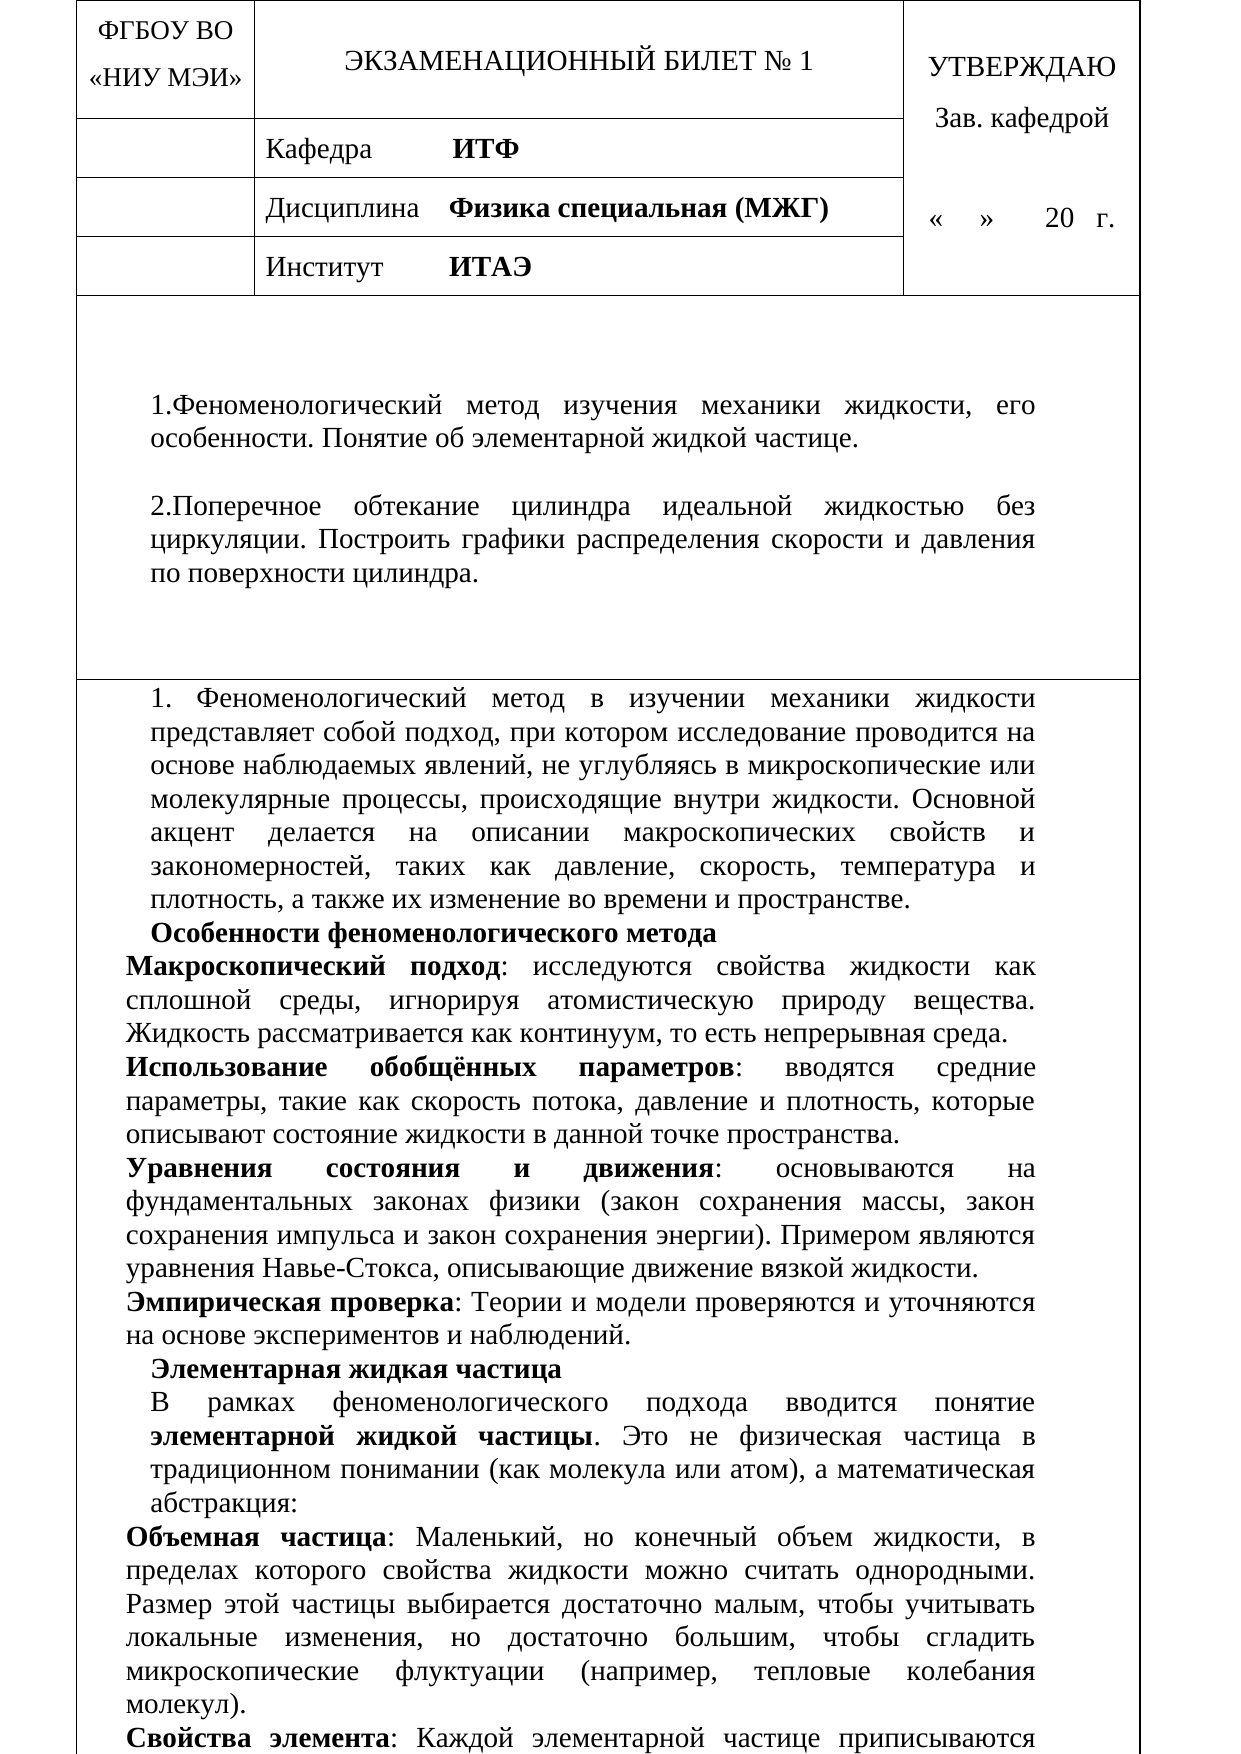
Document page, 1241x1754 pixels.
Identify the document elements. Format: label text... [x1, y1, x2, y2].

table_cell [77, 237, 254, 295]
table_cell Дисциплина Физика специальная (МЖГ) [255, 178, 903, 236]
table_cell [77, 178, 254, 236]
table_cell [77, 119, 254, 177]
table_cell 1. Феноменологический метод в изучении механики жидкости представляет собой подход, при котором исследование проводится на основе наблюдаемых явлений, не углубляясь в микроскопические или молекулярные процессы, происходящие внутри жидкости. Основной акцент делается на описании макроскопических свойств и закономерностей, таких как давление, скорость, температура и плотность, а также их изменение во времени и пространстве. Особенности феноменологического метода Макроскопический подход: исследуются свойства жидкости как сплошной среды, игнорируя атомистическую природу вещества. Жидкость рассматривается как континуум, то есть непрерывная среда. Использование обобщённых параметров: вводятся средние параметры, такие как скорость потока, давление и плотность, которые описывают состояние жидкости в данной точке пространства. Уравнения состояния и движения: основываются на фундаментальных законах физики (закон сохранения массы, закон сохранения импульса и закон сохранения энергии). Примером являются уравнения Навье-Стокса, описывающие движение вязкой жидкости. Эмпирическая проверка: Теории и модели проверяются и уточняются на основе экспериментов и наблюдений. Элементарная жидкая частица В рамках феноменологического подхода вводится понятие элементарной жидкой частицы. Это не физическая частица в традиционном понимании (как молекула или атом), а математическая абстракция: Объемная частица: Маленький, но конечный объем жидкости, в пределах которого свойства жидкости можно считать однородными. Размер этой частицы выбирается достаточно малым, чтобы учитывать локальные изменения, но достаточно большим, чтобы сгладить микроскопические флуктуации (например, тепловые колебания молекул). Свойства элемента: Каждой элементарной частице приписываются параметры, такие как плотность, скорость и температура. Эти параметры зависят от времени и координат. Движение: Элементарная частица движется вместе с потоком жидкости, и её параметры изменяются в соответствии с уравнениями движения жидкости. Преимущества феноменологического метода Позволяет описывать сложные потоки жидкости без необходимости учета микроскопических деталей. Универсальность: применим как для вязких, так и для невязких жидкостей, как для сжимаемых, так и для несжимаемых. Простота применения в инженерных задачах: Уравнения движения и состояния могут быть использованы для моделирования реальных процессов (например, течения воды в трубах, потоков в атмосфере и т. д.). Ограничения Не учитывает молекулярные эффекты, что может быть критично в некоторых задачах (например, для сверхтекучих жидкостей или в условиях микроскопических масштабов). Требует введения эмпирических коэффициентов, таких как вязкость или теплопроводность, которые необходимо измерять экспериментально. Феноменологический метод является основой классической гидродинамики и механики жидкости, что делает его ключевым инструментом для анализа и моделирования течений в природных и технических системах. 2.Рассмотрим задачу обтекания цилиндра потоком идеальной (невязкой, несжимаемой) жидкости без циркуляции. Используем уравнения потенциального течения, так как идеальная жидкость описывается потенциалом скорости и не содержит вязких эффектов. Основные положения Симметричное обтекание: Поскольку отсутствует циркуляция, течение вокруг цилиндра симметрично относительно горизонтальной оси. Потенциальное течение: Скорость жидкости описывается градиентом потенциала. Для цилиндра, находящегося в потоке с постоянной скоростью w, решение строится с использованием функции комплексного потенциала. [77, 680, 1139, 1754]
table_cell Институт ИТАЭ [255, 237, 903, 295]
table_header УТВЕРЖДАЮ Зав. кафедрой « » 20 г. [904, 1, 1139, 295]
table_header ЭКЗАМЕНАЦИОННЫЙ БИЛЕТ № 1 [255, 1, 903, 118]
table_cell Кафедра ИТФ [255, 119, 903, 177]
table_cell 1.Феноменологический метод изучения механики жидкости, его особенности. Понятие об элементарной жидкой частице. 2.Поперечное обтекание цилиндра идеальной жидкостью без циркуляции. Построить графики распределения скорости и давления по поверхности цилиндра. [77, 296, 1139, 679]
table_header ФГБОУ ВО «НИУ МЭИ» [77, 1, 254, 118]
